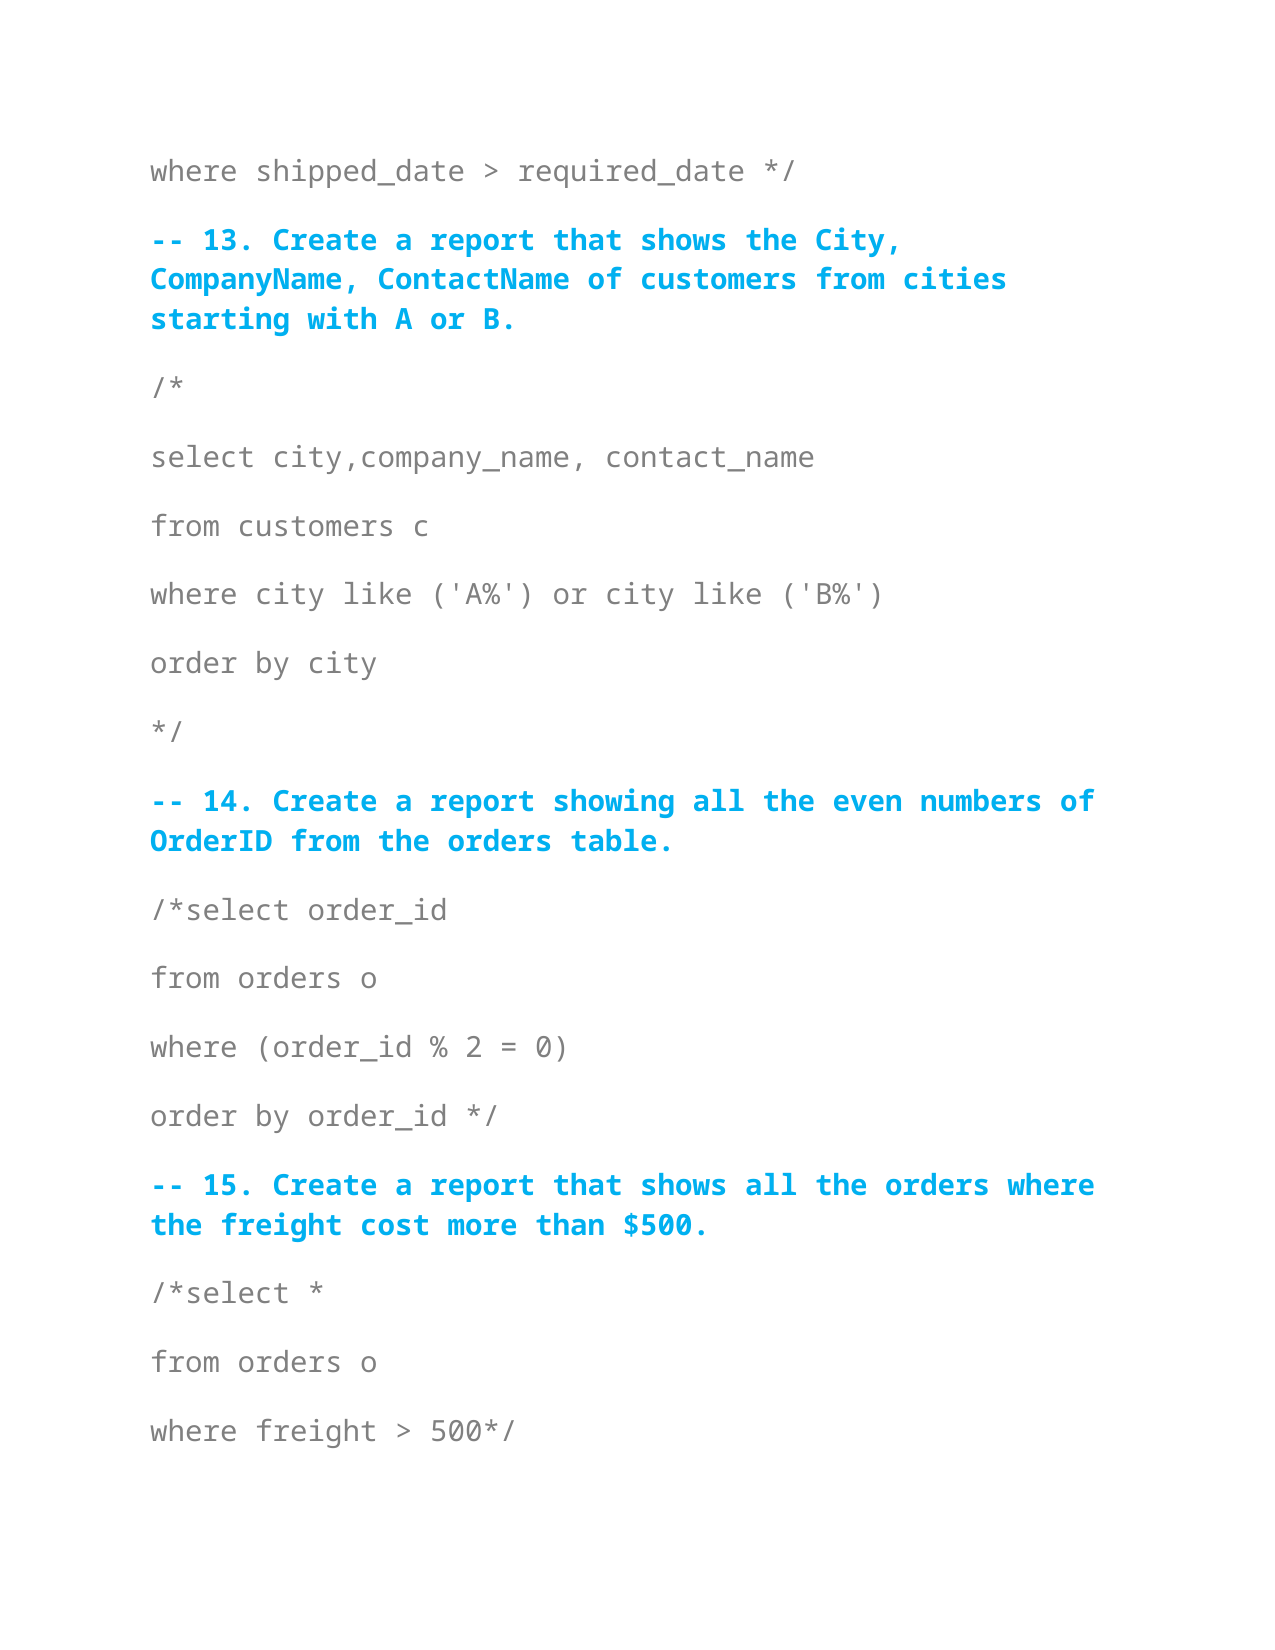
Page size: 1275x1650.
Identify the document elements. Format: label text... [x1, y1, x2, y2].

text /*select order_id [150, 889, 1125, 928]
text where city like ('A%') or city like ('B%') [150, 574, 1125, 613]
text /*select * [150, 1273, 1125, 1312]
text order by order_id */ [150, 1095, 1125, 1135]
text -- 14. Create a report showing all the even numbers of OrderID from the orders table. [150, 780, 1125, 859]
text /* [150, 367, 1125, 407]
text where freight > 500*/ [150, 1410, 1125, 1450]
text from orders o [150, 1342, 1125, 1381]
text where shipped_date > required_date */ [150, 150, 1125, 190]
text where (order_id % 2 = 0) [150, 1026, 1125, 1066]
text -- 13. Create a report that shows the City, CompanyName, ContactName of customers from cities starting with A or B. [150, 219, 1125, 338]
text */ [150, 711, 1125, 751]
text -- 15. Create a report that shows all the orders where the freight cost more than $500. [150, 1164, 1125, 1243]
text order by city [150, 642, 1125, 682]
text select city,company_name, contact_name [150, 436, 1125, 476]
text from customers c [150, 505, 1125, 544]
text from orders o [150, 958, 1125, 997]
